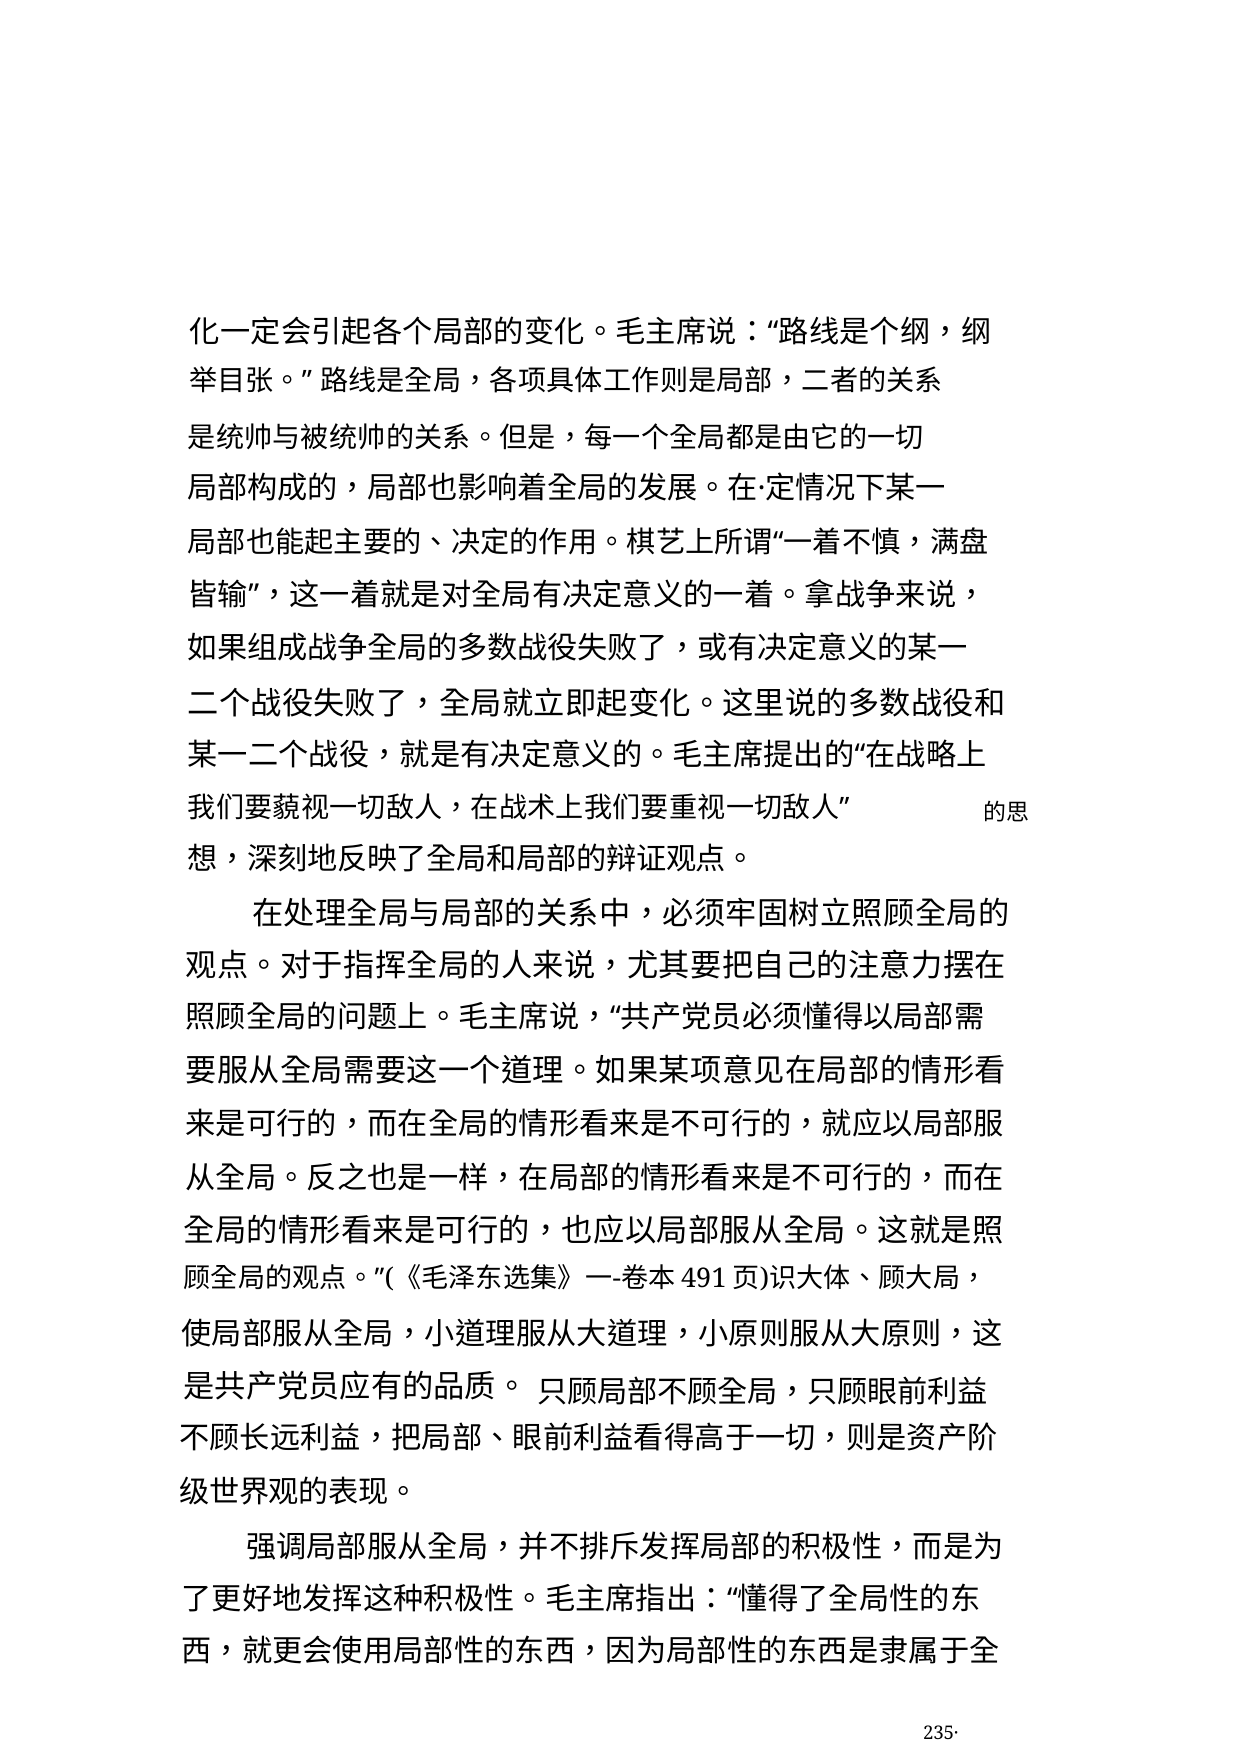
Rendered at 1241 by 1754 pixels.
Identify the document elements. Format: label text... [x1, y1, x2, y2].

text 不顾长远利益，把局部、眼前利益看得高于一切，则是资产阶 [179, 1424, 1124, 1455]
text 只顾局部不顾全局，只顾眼前利益 [537, 1379, 1055, 1409]
text 顾全局的观点。”(《毛泽东选集》一-卷本491页)识大体、顾大局， [183, 1266, 1126, 1293]
text 的思 [983, 802, 1064, 825]
text 局部也能起主要的、决定的作用。棋艺上所谓“一着不慎，满盘 [187, 529, 1132, 558]
text 局部构成的，局部也影响着全局的发展。在·定情况下某一 [187, 474, 1132, 504]
text 强调局部服从全局，并不排斥发挥局部的积极性，而是为 [246, 1533, 1128, 1563]
text 化一定会引起各个局部的变化。毛主席说：“路线是个纲，纲 [189, 318, 1134, 349]
text 235· [923, 1724, 997, 1743]
text 举目张。” 路线是全局，各项具体工作则是局部，二者的关系 [189, 368, 1134, 397]
text 全局的情形看来是可行的，也应以局部服从全局。这就是照 [183, 1216, 1126, 1248]
text 从全局。反之也是一样，在局部的情形看来是不可行的，而在 [185, 1164, 1132, 1194]
text 照顾全局的问题上。毛主席说，“共产党员必须懂得以局部需 [185, 1004, 1132, 1034]
text 来是可行的，而在全局的情形看来是不可行的，就应以局部服 [185, 1110, 1132, 1140]
text 在处理全局与局部的关系中，必须牢固树立照顾全局的 [252, 899, 1132, 931]
text 西，就更会使用局部性的东西，因为局部性的东西是隶属于全 [181, 1637, 1128, 1667]
text 级世界观的表现。 [179, 1479, 1124, 1508]
text 使局部服从全局，小道理服从大道理，小原则服从大原则，这 [181, 1320, 1126, 1351]
text 是统帅与被统帅的关系。但是，每一个全局都是由它的一切 [187, 424, 1132, 453]
text 某一二个战役，就是有决定意义的。毛主席提出的“在战略上 [187, 741, 1132, 771]
text 二个战役失败了，全局就立即起变化。这里说的多数战役和 [187, 689, 1132, 721]
text 了更好地发挥这种积极性。毛主席指出：“懂得了全局性的东 [181, 1585, 1128, 1615]
text 我们要藐视一切敌人，在战术上我们要重视一切敌人” [187, 795, 969, 824]
text 是共产党员应有的品质。 [183, 1372, 578, 1404]
text 皆输”，这一着就是对全局有决定意义的一着。拿战争来说， [187, 581, 1132, 611]
text 如果组成战争全局的多数战役失败了，或有决定意义的某一 [187, 635, 1132, 665]
text 要服从全局需要这一个道理。如果某项意见在局部的情形看 [185, 1056, 1132, 1087]
text 观点。对于指挥全局的人来说，尤其要把自己的注意力摆在 [185, 952, 1132, 983]
text 想，深刻地反映了全局和局部的辩证观点。 [187, 845, 969, 875]
